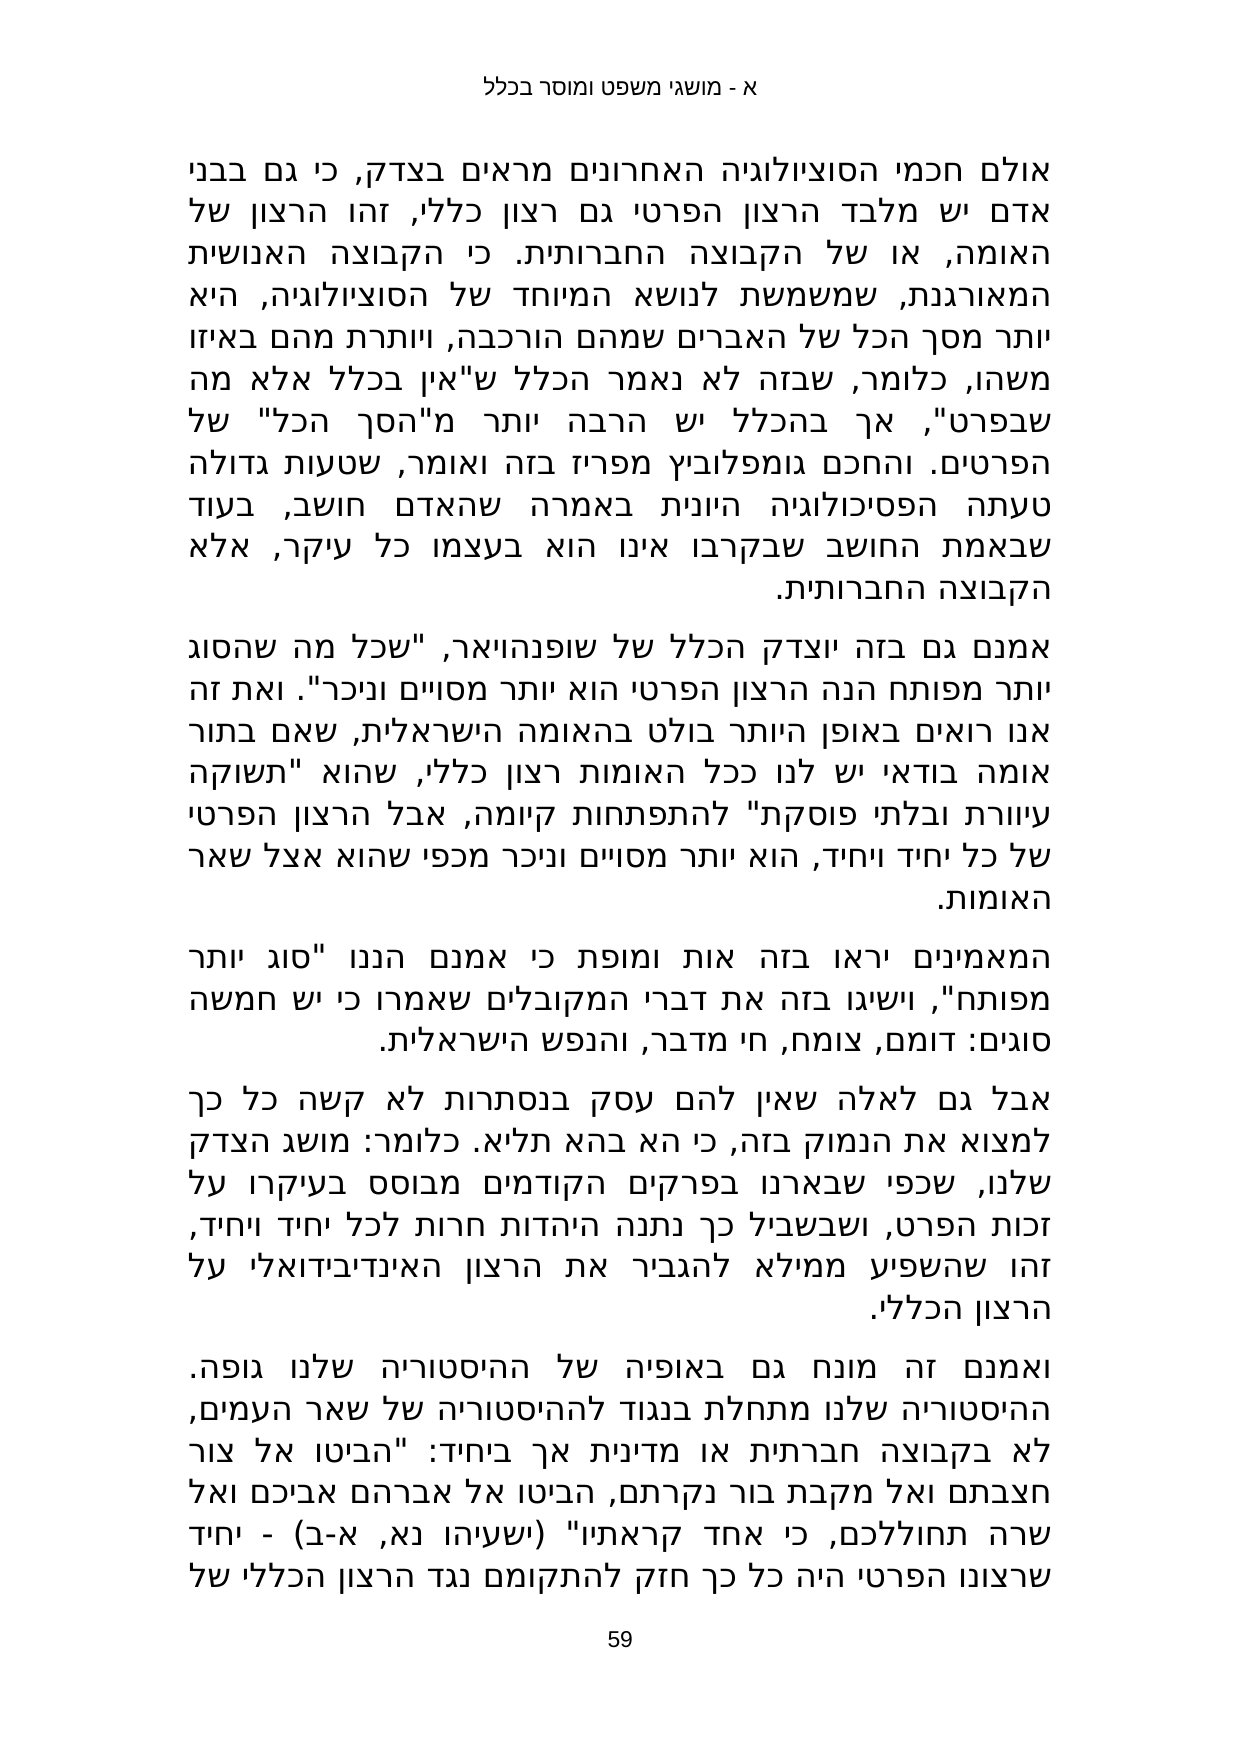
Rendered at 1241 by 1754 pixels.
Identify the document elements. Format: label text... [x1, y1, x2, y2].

text אבל גם לאלה שאין להם עסק בנסתרות לא קשה כל כך למצוא את הנמוק בזה, כי הא בהא תליא. כלומר: מושג הצדק שלנו, שכפי שבארנו בפרקים הקודמים מבוסס בעיקרו על זכות הפרט, ושבשביל כך נתנה היהדות חרות לכל יחיד ויחיד, זהו שהשפיע ממילא להגביר את הרצון האינדיבידואלי על הרצון הכללי. [187, 1079, 1053, 1328]
text אמנם גם בזה יוצדק הכלל של שופנהויאר, "שכל מה שהסוג יותר מפותח הנה הרצון הפרטי הוא יותר מסויים וניכר". ואת זה אנו רואים באופן היותר בולט בהאומה הישראלית, שאם בתור אומה בודאי יש לנו ככל האומות רצון כללי, שהוא "תשוקה עיוורת ובלתי פוסקת" להתפתחות קיומה, אבל הרצון הפרטי של כל יחיד ויחיד, הוא יותר מסויים וניכר מכפי שהוא אצל שאר האומות. [187, 627, 1053, 917]
text אולם חכמי הסוציולוגיה האחרונים מראים בצדק, כי גם בבני אדם יש מלבד הרצון הפרטי גם רצון כללי, זהו הרצון של האומה, או של הקבוצה החברותית. כי הקבוצה האנושית המאורגנת, שמשמשת לנושא המיוחד של הסוציולוגיה, היא יותר מסך הכל של האברים שמהם הורכבה, ויותרת מהם באיזו משהו, כלומר, שבזה לא נאמר הכלל ש"אין בכלל אלא מה שבפרט", אך בהכלל יש הרבה יותר מ"הסך הכל" של הפרטים. והחכם גומפלוביץ מפריז בזה ואומר, שטעות גדולה טעתה הפסיכולוגיה היונית באמרה שהאדם חושב, בעוד שבאמת החושב שבקרבו אינו הוא בעצמו כל עיקר, אלא הקבוצה החברותית. [187, 150, 1053, 608]
text המאמינים יראו בזה אות ומופת כי אמנם הננו "סוג יותר מפותח", וישיגו בזה את דברי המקובלים שאמרו כי יש חמשה סוגים: דומם, צומח, חי מדבר, והנפש הישראלית. [187, 937, 1053, 1060]
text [187, 1347, 1053, 1596]
